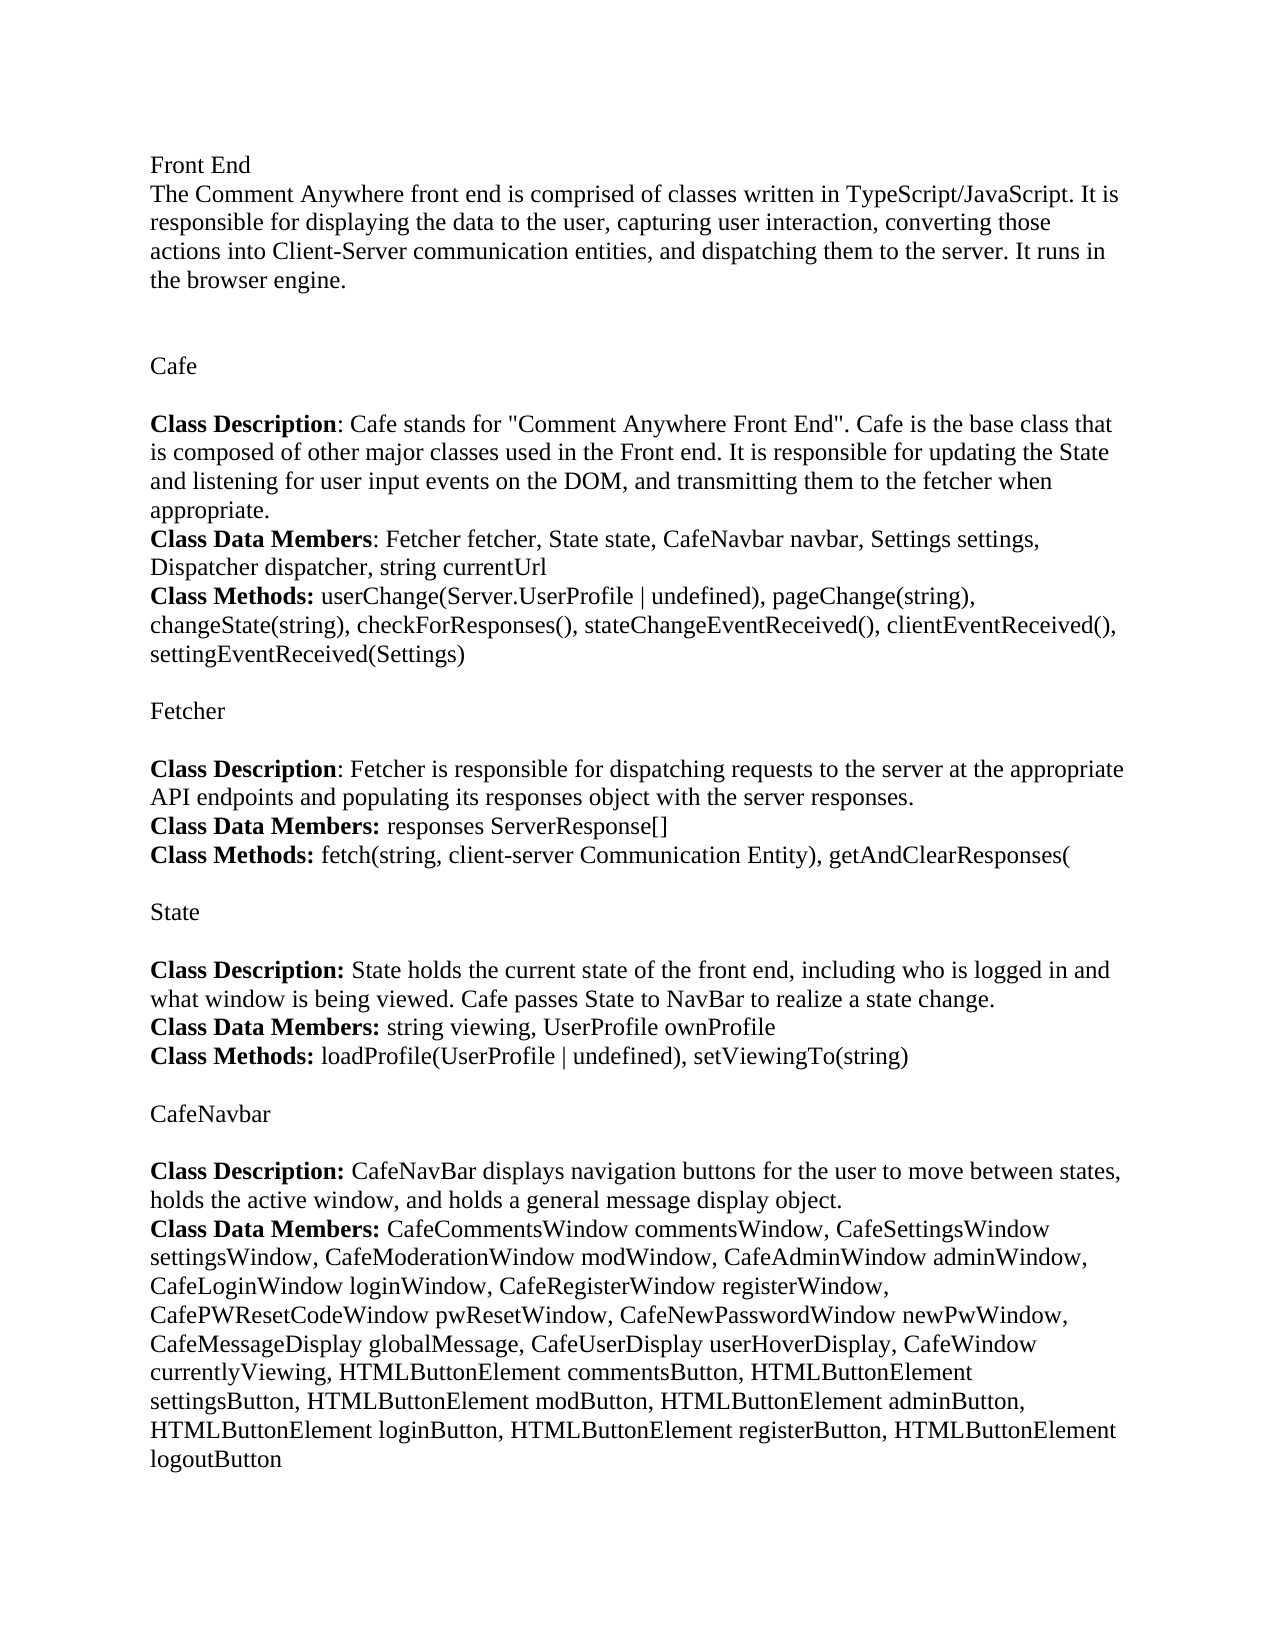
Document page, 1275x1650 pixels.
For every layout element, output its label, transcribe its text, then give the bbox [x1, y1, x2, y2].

text Class Data Members: CafeCommentsWindow commentsWindow, CafeSettingsWindow settingsWindow, CafeModerationWindow modWindow, CafeAdminWindow adminWindow, CafeLoginWindow loginWindow, CafeRegisterWindow registerWindow, CafePWResetCodeWindow pwResetWindow, CafeNewPasswordWindow newPwWindow, CafeMessageDisplay globalMessage, CafeUserDisplay userHoverDisplay, CafeWindow currentlyViewing, HTMLButtonElement commentsButton, HTMLButtonElement settingsButton, HTMLButtonElement modButton, HTMLButtonElement adminButton, HTMLButtonElement loginButton, HTMLButtonElement registerButton, HTMLButtonElement logoutButton [150, 1214, 1125, 1472]
text Class Description: Cafe stands for "Comment Anywhere Front End". Cafe is the base class that is composed of other major classes used in the Front end. It is responsible for updating the State and listening for user input events on the DOM, and transmitting them to the fetcher when appropriate. [150, 409, 1125, 524]
text The Comment Anywhere front end is comprised of classes written in TypeScript/JavaScript. It is responsible for displaying the data to the user, capturing user interaction, converting those actions into Client-Server communication entities, and dispatching them to the server. It runs in the browser engine. [150, 179, 1125, 294]
text Front End [150, 150, 1125, 179]
text Class Data Members: responses ServerResponse[] [150, 811, 1125, 840]
text Cafe [150, 351, 1125, 380]
text Class Description: CafeNavBar displays navigation buttons for the user to move between states, holds the active window, and holds a general message display object. [150, 1156, 1125, 1214]
text Class Methods: loadProfile(UserProfile | undefined), setViewingTo(string) [150, 1041, 1125, 1070]
text Class Data Members: string viewing, UserProfile ownProfile [150, 1012, 1125, 1041]
text Class Data Members: Fetcher fetcher, State state, CafeNavbar navbar, Settings settings, Dispatcher dispatcher, string currentUrl [150, 524, 1125, 581]
text Class Methods: userChange(Server.UserProfile | undefined), pageChange(string), changeState(string), checkForResponses(), stateChangeEventReceived(), clientEventReceived(), settingEventReceived(Settings) [150, 581, 1125, 667]
text Class Description: State holds the current state of the front end, including who is logged in and what window is being viewed. Cafe passes State to NavBar to realize a state change. [150, 955, 1125, 1012]
text Class Methods: fetch(string, client-server Communication Entity), getAndClearResponses( [150, 840, 1125, 869]
text State [150, 897, 1125, 926]
text Fetcher [150, 696, 1125, 725]
text CafeNavbar [150, 1099, 1125, 1127]
text Class Description: Fetcher is responsible for dispatching requests to the server at the appropriate API endpoints and populating its responses object with the server responses. [150, 754, 1125, 811]
